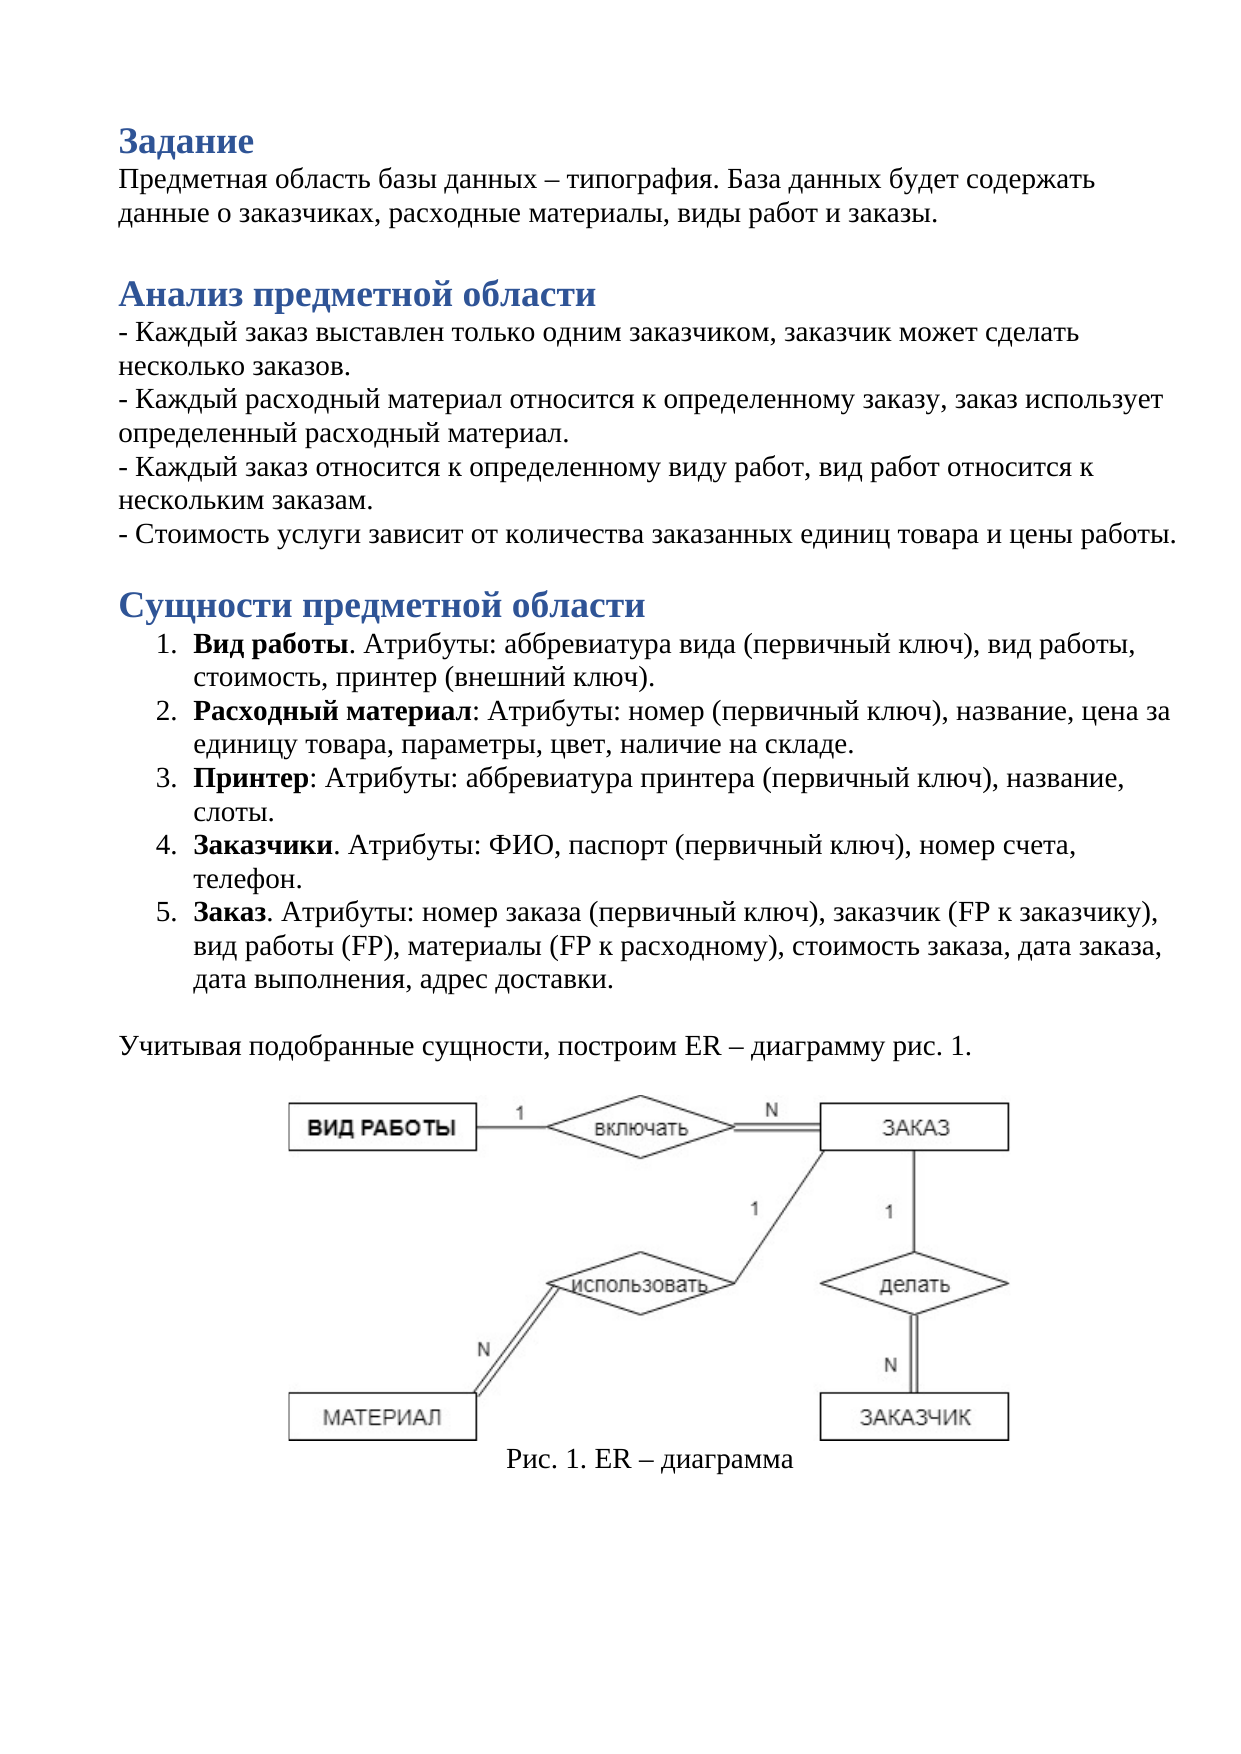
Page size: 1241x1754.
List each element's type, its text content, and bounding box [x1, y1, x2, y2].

text - Каждый расходный материал относится к определенному заказу, заказ использует определенный расходный материал. [118, 382, 1181, 449]
picture [288, 1095, 1011, 1441]
list Вид работы. Атрибуты: аббревиатура вида (первичный ключ), вид работы, стоимость, принтер (внешний ключ). [156, 626, 1181, 693]
text Предметная область базы данных – типография. База данных будет содержать данные о заказчиках, расходные материалы, виды работ и заказы. [118, 161, 1181, 228]
text Рис. 1. ER – диаграмма [118, 1441, 1181, 1474]
list Заказчики. Атрибуты: ФИО, паспорт (первичный ключ), номер счета, телефон. [156, 827, 1181, 894]
subtitle Сущности предметной области [118, 583, 1181, 626]
list Расходный материал: Атрибуты: номер (первичный ключ), название, цена за единицу товара, параметры, цвет, наличие на складе. [156, 693, 1181, 760]
text Учитывая подобранные сущности, построим ER – диаграмму рис. 1. [118, 1028, 1181, 1062]
subtitle Задание [118, 118, 1181, 161]
text - Каждый заказ относится к определенному виду работ, вид работ относится к нескольким заказам. [118, 449, 1181, 516]
list Заказ. Атрибуты: номер заказа (первичный ключ), заказчик (FP к заказчику), вид работы (FP), материалы (FP к расходному), стоимость заказа, дата заказа, дата выполнения, адрес доставки. [156, 894, 1181, 995]
list Принтер: Атрибуты: аббревиатура принтера (первичный ключ), название, слоты. [156, 760, 1181, 827]
subtitle Анализ предметной области [118, 271, 1181, 314]
text - Стоимость услуги зависит от количества заказанных единиц товара и цены работы. [118, 516, 1181, 549]
text - Каждый заказ выставлен только одним заказчиком, заказчик может сделать несколько заказов. [118, 314, 1181, 382]
